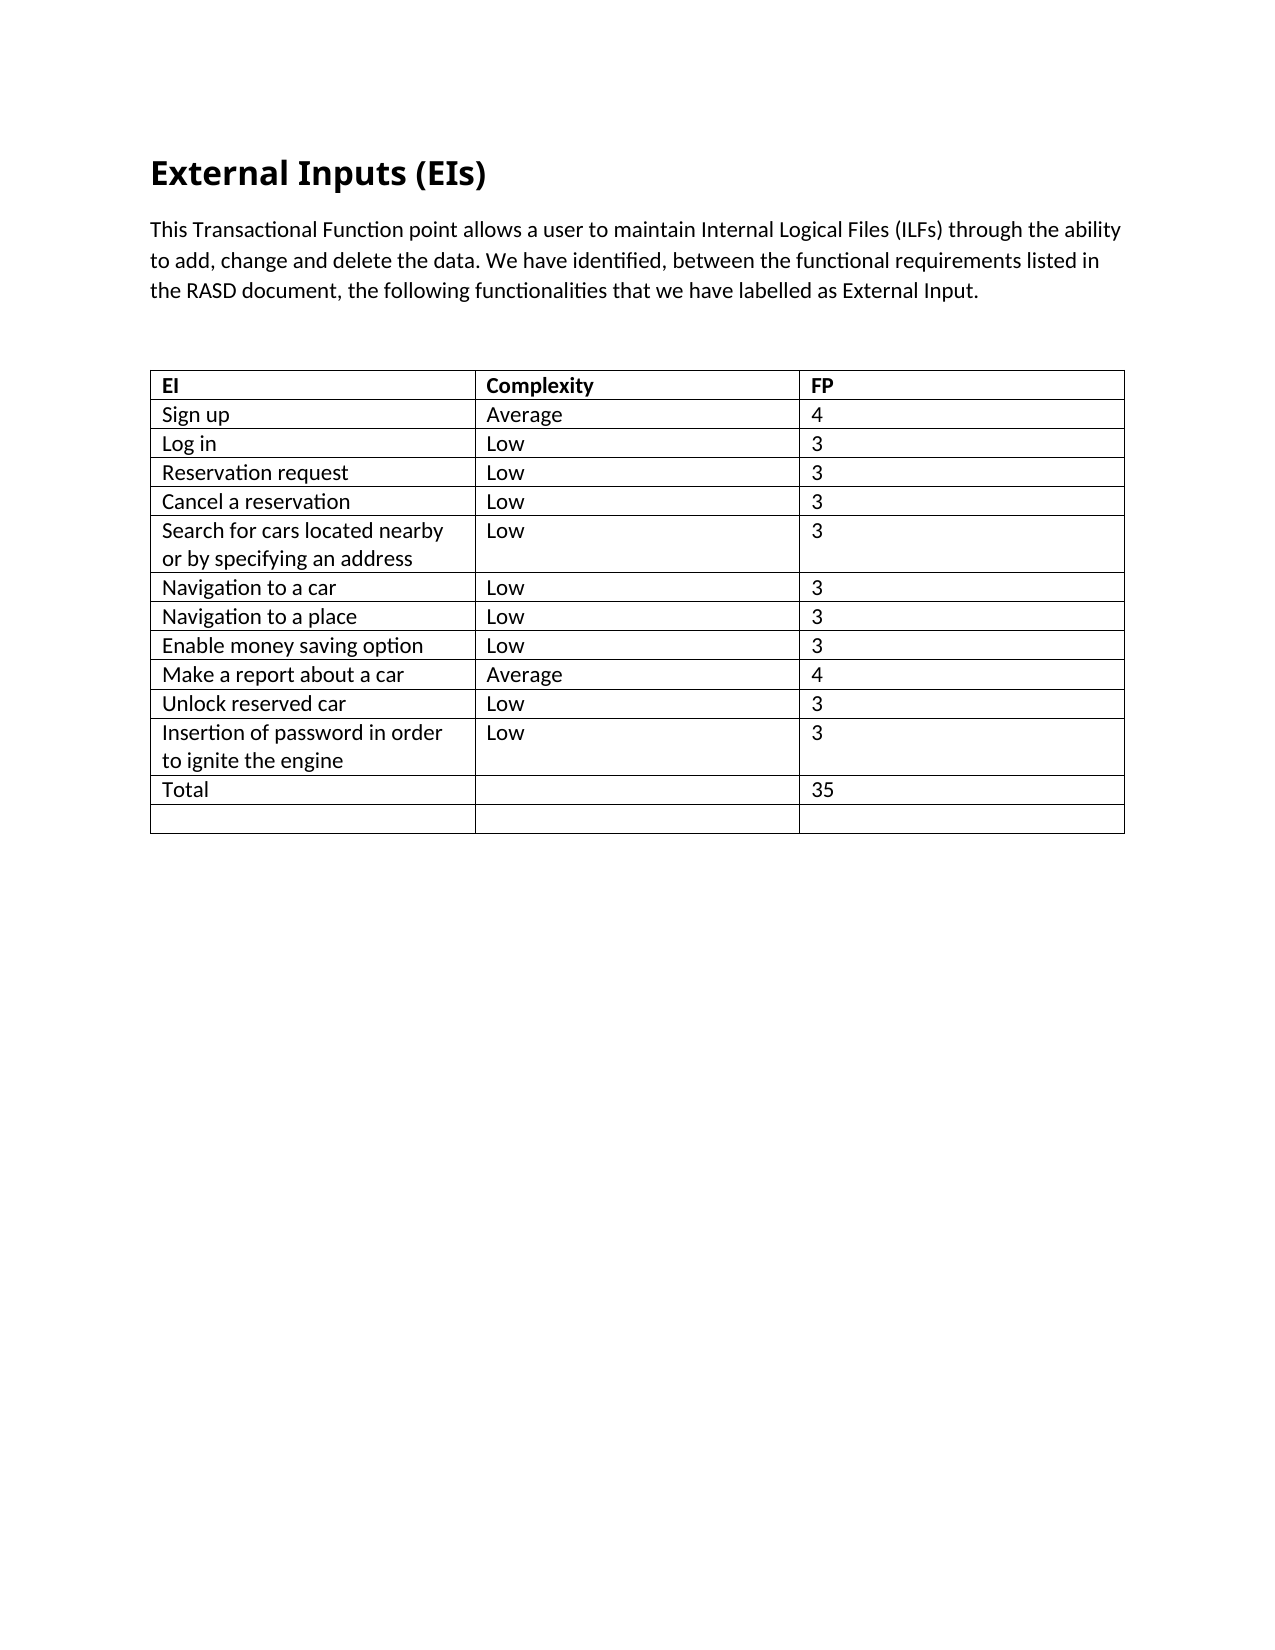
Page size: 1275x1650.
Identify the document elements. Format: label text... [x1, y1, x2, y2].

table_cell 4 [800, 660, 1124, 688]
table_cell Enable money saving option [151, 631, 475, 659]
table_cell 3 [800, 573, 1124, 601]
table_cell 3 [800, 429, 1124, 457]
table_cell [476, 805, 799, 833]
table_cell Low [476, 429, 799, 457]
table_cell Make a report about a car [151, 660, 475, 688]
table_cell Log in [151, 429, 475, 457]
table_cell Low [476, 602, 799, 630]
table_cell 3 [800, 719, 1124, 774]
text External Inputs (EIs) [150, 150, 1125, 195]
table_cell Search for cars located nearby or by specifying an address [151, 516, 475, 572]
table_cell Low [476, 516, 799, 572]
table_cell Reservation request [151, 458, 475, 486]
table_cell Low [476, 719, 799, 774]
table_cell [800, 805, 1124, 833]
table_cell 3 [800, 516, 1124, 572]
table_cell 3 [800, 631, 1124, 659]
table_cell Navigation to a car [151, 573, 475, 601]
table_cell Low [476, 690, 799, 717]
table_cell 35 [800, 776, 1124, 804]
table_cell 3 [800, 487, 1124, 515]
table_cell Unlock reserved car [151, 690, 475, 717]
table_cell Insertion of password in order to ignite the engine [151, 719, 475, 774]
table_cell Cancel a reservation [151, 487, 475, 515]
table_header EI [151, 371, 475, 399]
table_cell Total [151, 776, 475, 804]
table_cell Sign up [151, 400, 475, 428]
table_cell 3 [800, 458, 1124, 486]
table_header Complexity [476, 371, 799, 399]
table_cell Average [476, 400, 799, 428]
table_cell 4 [800, 400, 1124, 428]
table_header FP [800, 371, 1124, 399]
table_cell Navigation to a place [151, 602, 475, 630]
table_cell [476, 776, 799, 804]
table_cell [151, 805, 475, 833]
text This Transactional Function point allows a user to maintain Internal Logical Files (ILFs) through the ability to add, change and delete the data. We have identified, between the functional requirements listed in the RASD document, the following functionalities that we have labelled as External Input. [150, 216, 1125, 304]
table_cell Low [476, 573, 799, 601]
table_cell 3 [800, 602, 1124, 630]
table_cell 3 [800, 690, 1124, 717]
table_cell Low [476, 458, 799, 486]
table_cell Low [476, 487, 799, 515]
table_cell Low [476, 631, 799, 659]
table_cell Average [476, 660, 799, 688]
